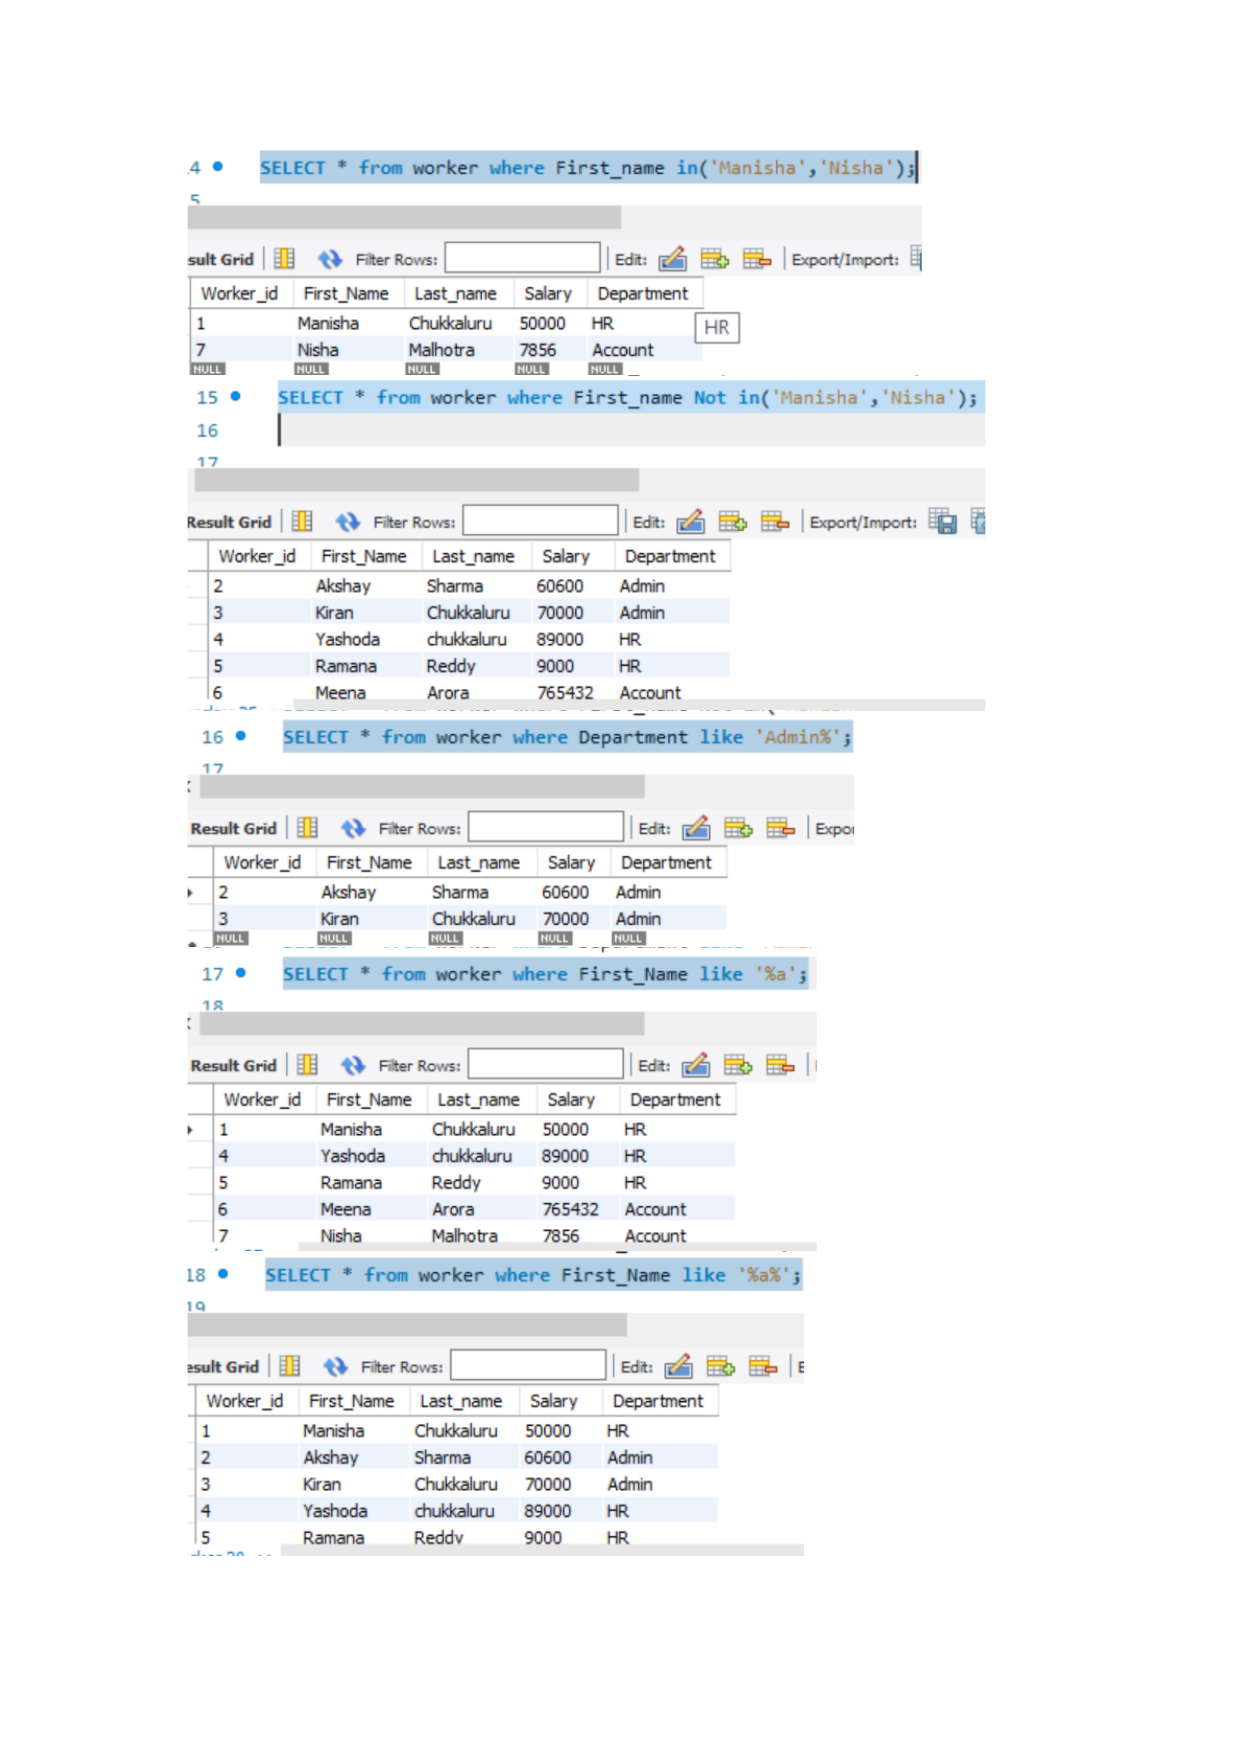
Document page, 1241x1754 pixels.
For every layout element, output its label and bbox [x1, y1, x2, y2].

picture [187, 150, 986, 1556]
